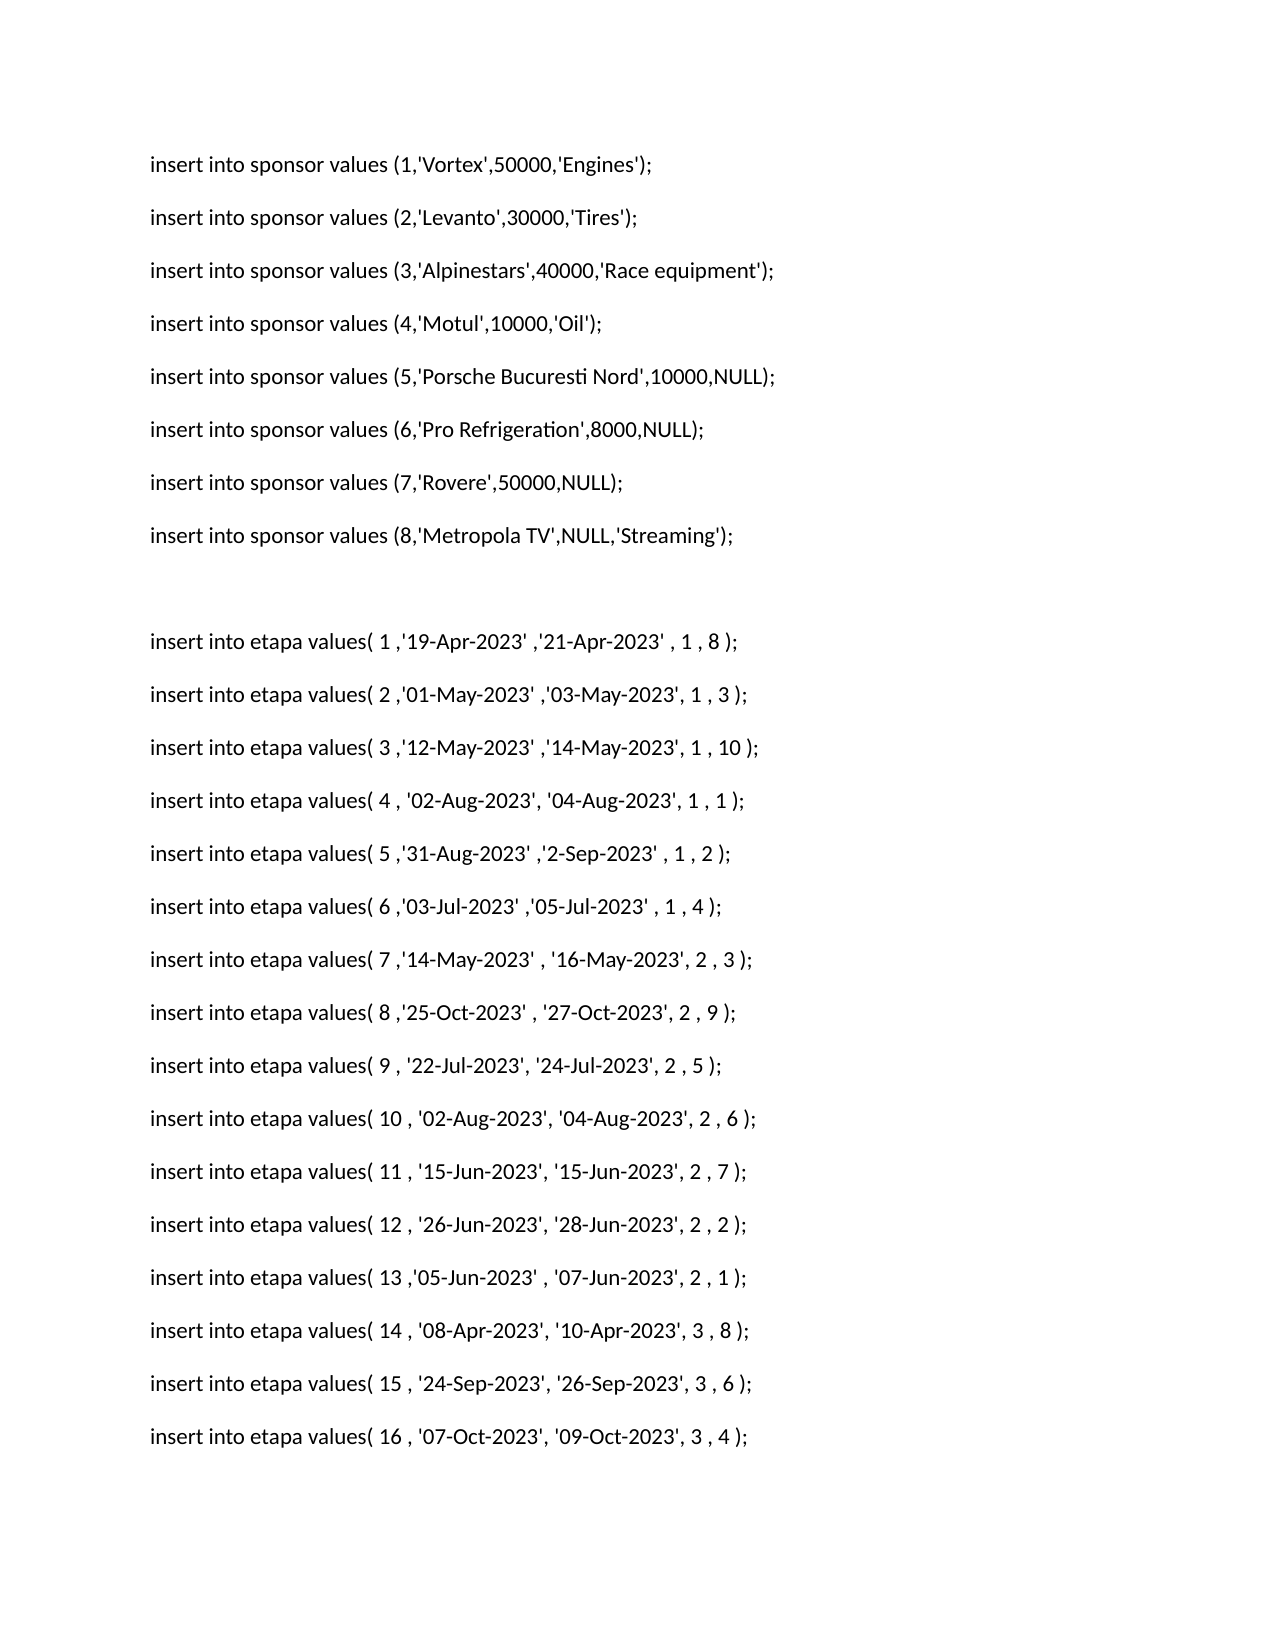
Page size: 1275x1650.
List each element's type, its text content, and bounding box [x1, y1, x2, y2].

text insert into etapa values( 2 ,'01-May-2023' ,'03-May-2023', 1 , 3 ); [150, 680, 1125, 708]
text insert into sponsor values (7,'Rovere',50000,NULL); [150, 468, 1125, 496]
text insert into sponsor values (5,'Porsche Bucuresti Nord',10000,NULL); [150, 362, 1125, 390]
text insert into etapa values( 7 ,'14-May-2023' , '16-May-2023', 2 , 3 ); [150, 945, 1125, 973]
text insert into etapa values( 8 ,'25-Oct-2023' , '27-Oct-2023', 2 , 9 ); [150, 998, 1125, 1026]
text insert into etapa values( 12 , '26-Jun-2023', '28-Jun-2023', 2 , 2 ); [150, 1210, 1125, 1238]
text insert into etapa values( 11 , '15-Jun-2023', '15-Jun-2023', 2 , 7 ); [150, 1157, 1125, 1185]
text insert into etapa values( 4 , '02-Aug-2023', '04-Aug-2023', 1 , 1 ); [150, 786, 1125, 814]
text insert into etapa values( 6 ,'03-Jul-2023' ,'05-Jul-2023' , 1 , 4 ); [150, 892, 1125, 920]
text insert into etapa values( 10 , '02-Aug-2023', '04-Aug-2023', 2 , 6 ); [150, 1104, 1125, 1132]
text insert into etapa values( 3 ,'12-May-2023' ,'14-May-2023', 1 , 10 ); [150, 733, 1125, 761]
text insert into etapa values( 14 , '08-Apr-2023', '10-Apr-2023', 3 , 8 ); [150, 1316, 1125, 1344]
text insert into etapa values( 16 , '07-Oct-2023', '09-Oct-2023', 3 , 4 ); [150, 1422, 1125, 1451]
text insert into etapa values( 13 ,'05-Jun-2023' , '07-Jun-2023', 2 , 1 ); [150, 1263, 1125, 1291]
text insert into sponsor values (3,'Alpinestars',40000,'Race equipment'); [150, 256, 1125, 284]
text insert into sponsor values (8,'Metropola TV',NULL,'Streaming'); [150, 521, 1125, 549]
text insert into sponsor values (6,'Pro Refrigeration',8000,NULL); [150, 415, 1125, 443]
text insert into etapa values( 15 , '24-Sep-2023', '26-Sep-2023', 3 , 6 ); [150, 1369, 1125, 1397]
text insert into sponsor values (4,'Motul',10000,'Oil'); [150, 309, 1125, 337]
text insert into etapa values( 9 , '22-Jul-2023', '24-Jul-2023', 2 , 5 ); [150, 1051, 1125, 1079]
text insert into etapa values( 1 ,'19-Apr-2023' ,'21-Apr-2023' , 1 , 8 ); [150, 627, 1125, 655]
text insert into sponsor values (1,'Vortex',50000,'Engines'); [150, 150, 1125, 178]
text insert into etapa values( 5 ,'31-Aug-2023' ,'2-Sep-2023' , 1 , 2 ); [150, 839, 1125, 867]
text insert into sponsor values (2,'Levanto',30000,'Tires'); [150, 203, 1125, 231]
